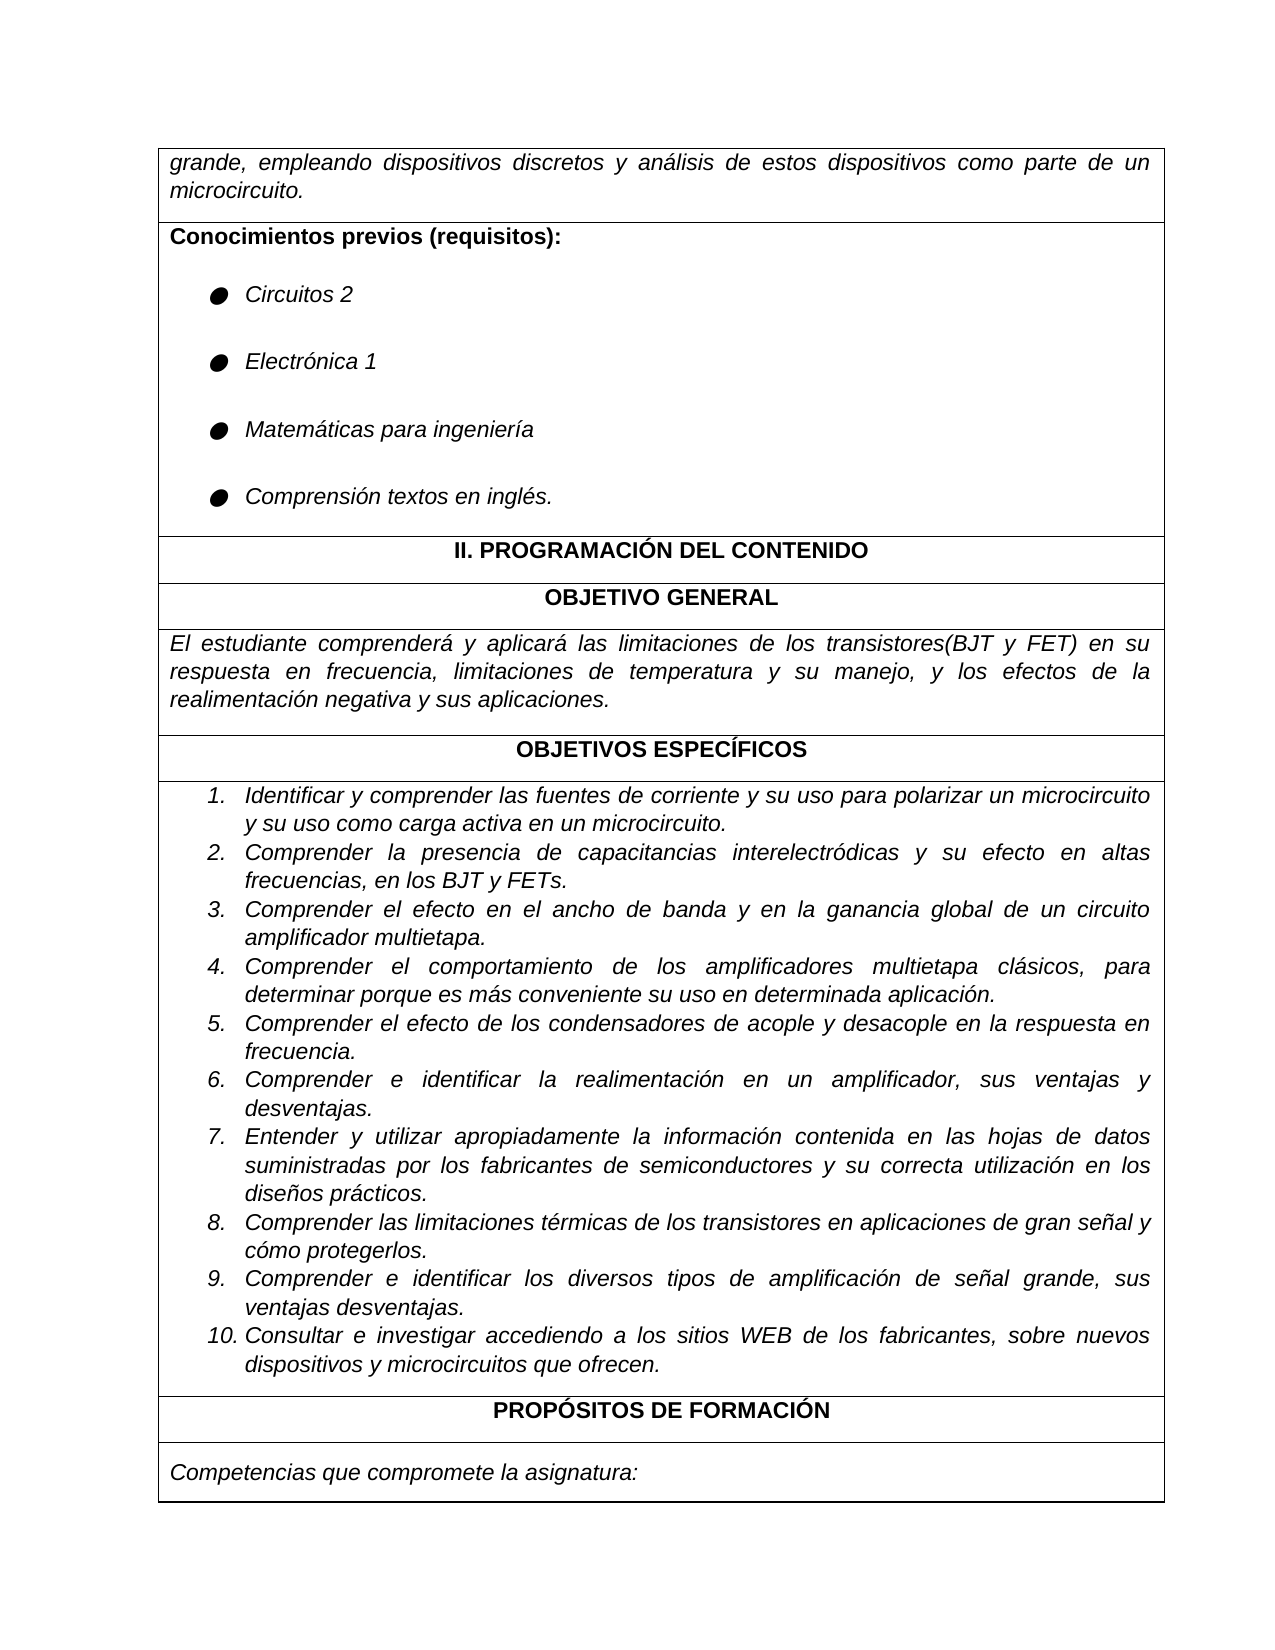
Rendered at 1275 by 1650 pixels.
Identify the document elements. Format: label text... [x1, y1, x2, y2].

table_cell OBJETIVOS ESPECÍFICOS [159, 736, 1164, 781]
table_cell Identificar y comprender las fuentes de corriente y su uso para polarizar un microcircuito y su uso como carga activa en un microcircuito. Comprender la presencia de capacitancias interelectródicas y su efecto en altas frecuencias, en los BJT y FETs. Comprender el efecto en el ancho de banda y en la ganancia global de un circuito amplificador multietapa. Comprender el comportamiento de los amplificadores multietapa clásicos, para determinar porque es más conveniente su uso en determinada aplicación. Comprender el efecto de los condensadores de acople y desacople en la respuesta en frecuencia. Comprender e identificar la realimentación en un amplificador, sus ventajas y desventajas. Entender y utilizar apropiadamente la información contenida en las hojas de datos suministradas por los fabricantes de semiconductores y su correcta utilización en los diseños prácticos. Comprender las limitaciones térmicas de los transistores en aplicaciones de gran señal y cómo protegerlos. Comprender e identificar los diversos tipos de amplificación de señal grande, sus ventajas desventajas. Consultar e investigar accediendo a los sitios WEB de los fabricantes, sobre nuevos dispositivos y microcircuitos que ofrecen. [159, 782, 1164, 1396]
table_cell OBJETIVO GENERAL [159, 584, 1164, 628]
table_cell PROPÓSITOS DE FORMACIÓN [159, 1397, 1164, 1442]
table_cell Conocimientos previos (requisitos): Circuitos 2 Electrónica 1 Matemáticas para ingeniería Comprensión textos en inglés. [159, 223, 1164, 536]
table_cell El estudiante comprenderá y aplicará las limitaciones de los transistores(BJT y FET) en su respuesta en frecuencia, limitaciones de temperatura y su manejo, y los efectos de la realimentación negativa y sus aplicaciones. [159, 630, 1164, 735]
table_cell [159, 1443, 1164, 1501]
table_cell II. PROGRAMACIÓN DEL CONTENIDO [159, 537, 1164, 582]
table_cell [159, 149, 1164, 222]
